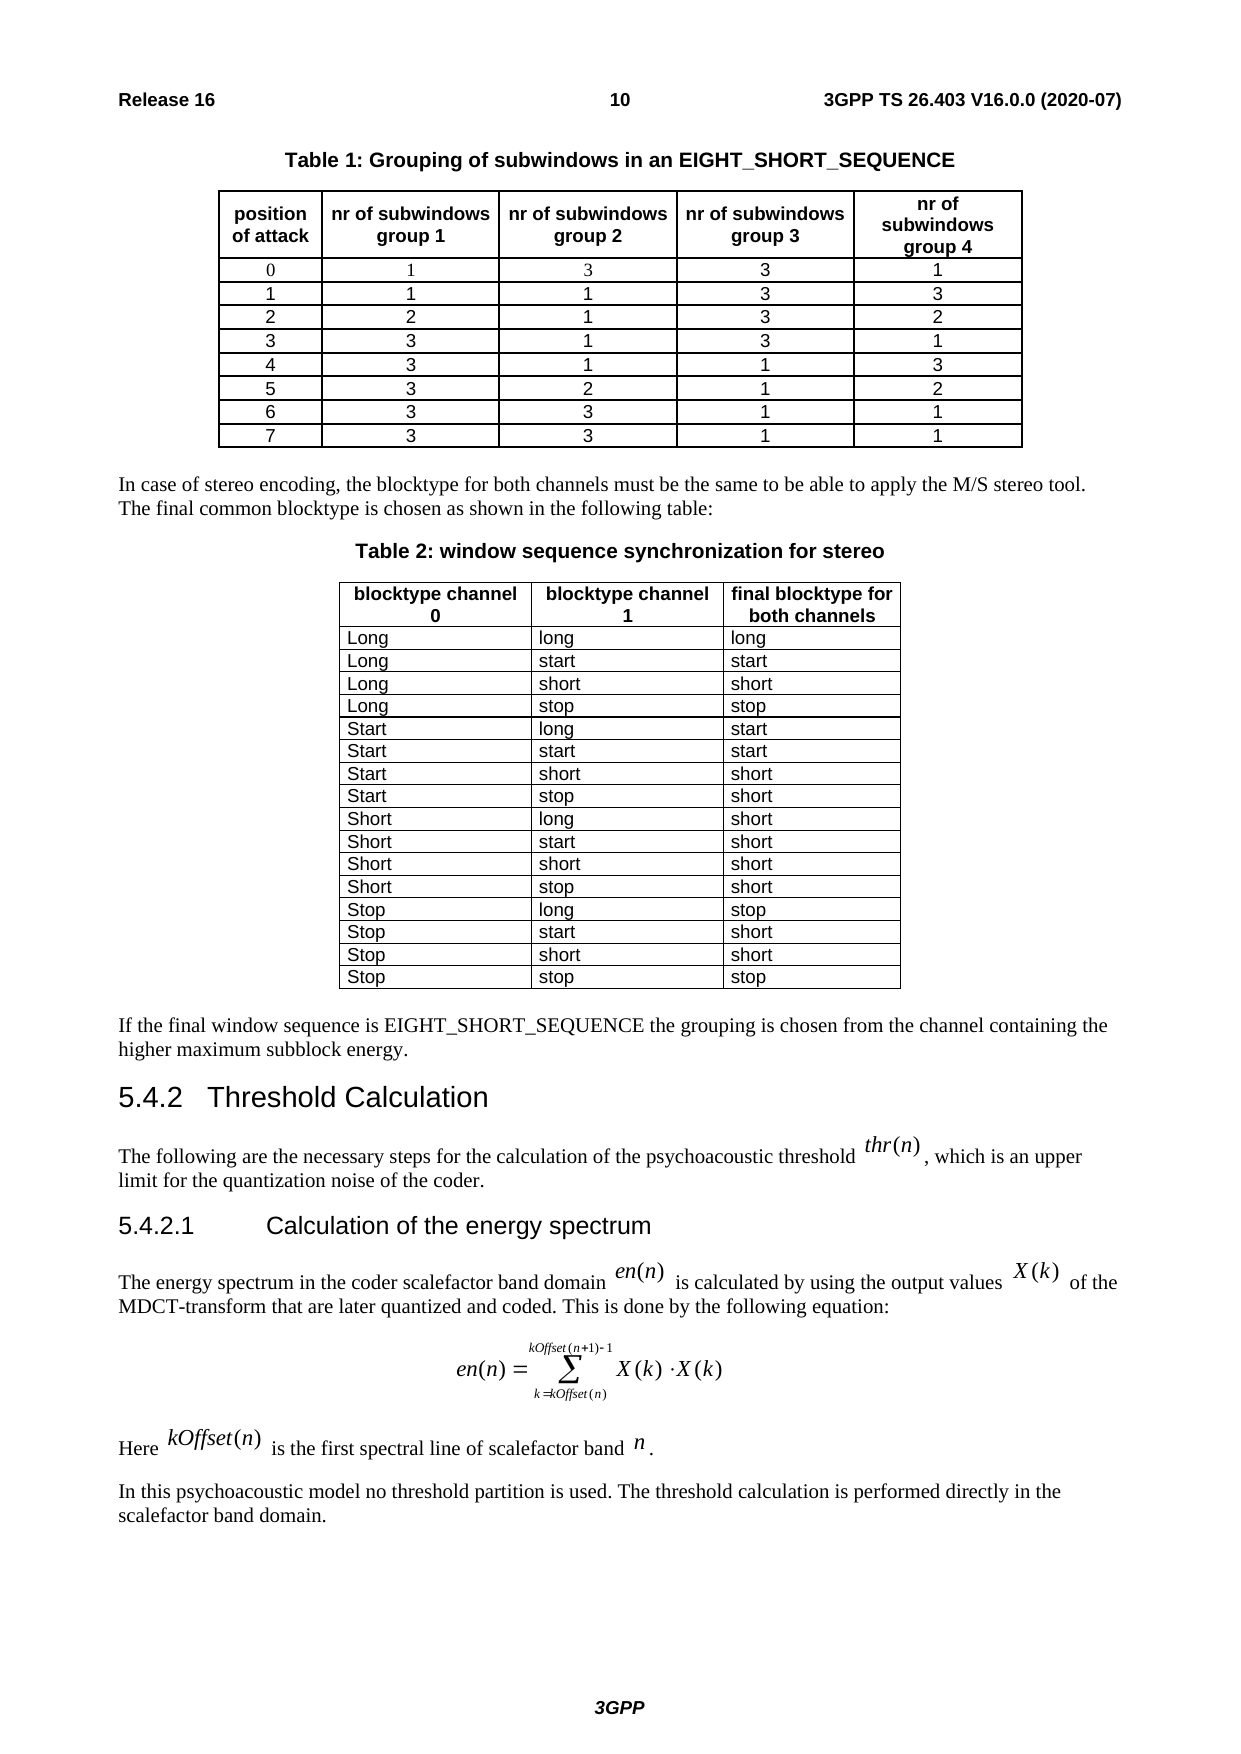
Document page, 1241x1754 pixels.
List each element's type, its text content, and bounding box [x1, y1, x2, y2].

table_cell 3 [855, 354, 1021, 375]
table_cell Short [340, 876, 531, 897]
table_cell short [724, 853, 900, 875]
table_cell short [532, 853, 723, 875]
table_cell start [532, 921, 723, 942]
table_cell stop [532, 785, 723, 807]
table_cell start [724, 650, 900, 671]
table_cell 6 [220, 401, 321, 422]
table_cell start [532, 740, 723, 762]
table_cell 3 [500, 259, 676, 281]
table_cell 3 [855, 283, 1021, 304]
table_cell 1 [500, 283, 676, 304]
table_cell 1 [855, 259, 1021, 281]
table_cell long [532, 808, 723, 829]
table_cell stop [532, 966, 723, 988]
table_cell 3 [678, 330, 853, 352]
table_cell short [532, 944, 723, 965]
table_cell 3 [678, 283, 853, 304]
table_cell 0 [220, 259, 321, 281]
table_cell 1 [500, 330, 676, 352]
table_cell short [532, 763, 723, 784]
table_cell Long [340, 627, 531, 649]
table_cell short [724, 831, 900, 852]
table_cell long [724, 627, 900, 649]
table_cell Stop [340, 921, 531, 942]
table_cell Long [340, 650, 531, 671]
table_cell 1 [855, 330, 1021, 352]
table_cell 2 [220, 306, 321, 328]
table_cell Long [340, 695, 531, 716]
table_cell 3 [678, 306, 853, 328]
table_cell 1 [855, 401, 1021, 422]
table_cell 1 [500, 306, 676, 328]
table_cell stop [532, 876, 723, 897]
table_cell start [724, 740, 900, 762]
table_cell 1 [500, 354, 676, 375]
table_cell 3 [323, 330, 498, 352]
table_cell short [724, 763, 900, 784]
table_cell short [724, 876, 900, 897]
text The following are the necessary steps for the calculation of the psychoacoustic threshold , which is an upper limit for the quantization noise of the coder. [118, 1132, 1122, 1192]
table_cell short [724, 785, 900, 807]
table_cell start [532, 650, 723, 671]
table_cell 3 [323, 401, 498, 422]
table_cell 1 [678, 425, 853, 446]
text In this psychoacoustic model no threshold partition is used. The threshold calculation is performed directly in the scalefactor band domain. [118, 1479, 1122, 1527]
table_cell 3 [323, 377, 498, 399]
table_cell 3 [678, 259, 853, 281]
table_cell 4 [220, 354, 321, 375]
table_header final blocktype for both channels [724, 583, 900, 626]
table_cell long [532, 627, 723, 649]
table_cell short [532, 672, 723, 694]
table_cell 7 [220, 425, 321, 446]
table_cell 1 [323, 259, 498, 281]
table_cell 3 [323, 425, 498, 446]
table_cell Short [340, 831, 531, 852]
table_cell 1 [855, 425, 1021, 446]
table_cell stop [724, 898, 900, 920]
table_cell long [532, 898, 723, 920]
table_cell 2 [323, 306, 498, 328]
table_cell 2 [500, 377, 676, 399]
table_cell Start [340, 763, 531, 784]
table_cell Stop [340, 898, 531, 920]
subtitle 5.4.2.1 Calculation of the energy spectrum [118, 1211, 1122, 1239]
table_header blocktype channel 0 [340, 583, 531, 626]
text In case of stereo encoding, the blocktype for both channels must be the same to be able to apply the M/S stereo tool. The final common blocktype is chosen as shown in the following table: [118, 472, 1122, 520]
table_header nr of subwindows group 1 [323, 192, 498, 257]
table_cell short [724, 944, 900, 965]
table_cell start [724, 718, 900, 739]
table_cell stop [532, 695, 723, 716]
table_cell stop [724, 966, 900, 988]
table_header nr of subwindows group 4 [855, 192, 1021, 257]
text If the final window sequence is EIGHT_SHORT_SEQUENCE the grouping is chosen from the channel containing the higher maximum subblock energy. [118, 1013, 1122, 1061]
table_cell Start [340, 718, 531, 739]
text Table 1: Grouping of subwindows in an EIGHT_SHORT_SEQUENCE [118, 147, 1122, 171]
table_cell short [724, 921, 900, 942]
table_cell Short [340, 808, 531, 829]
text Table 2: window sequence synchronization for stereo [118, 539, 1122, 563]
table_cell 1 [678, 401, 853, 422]
table_cell 3 [500, 425, 676, 446]
table_cell 1 [220, 283, 321, 304]
table_cell Start [340, 740, 531, 762]
table_cell short [724, 672, 900, 694]
table_cell short [724, 808, 900, 829]
table_cell Stop [340, 944, 531, 965]
table_cell 3 [323, 354, 498, 375]
table_cell 3 [500, 401, 676, 422]
table_cell Stop [340, 966, 531, 988]
table_cell 1 [678, 377, 853, 399]
table_cell Long [340, 672, 531, 694]
table_cell 2 [855, 377, 1021, 399]
text The energy spectrum in the coder scalefactor band domain is calculated by using the output values of the MDCT-transform that are later quantized and coded. This is done by the following equation: [118, 1258, 1122, 1318]
table_cell 1 [323, 283, 498, 304]
table_cell Start [340, 785, 531, 807]
table_cell stop [724, 695, 900, 716]
table_cell long [532, 718, 723, 739]
table_cell 2 [855, 306, 1021, 328]
table_cell 1 [678, 354, 853, 375]
table_cell 5 [220, 377, 321, 399]
table_cell Short [340, 853, 531, 875]
table_header blocktype channel 1 [532, 583, 723, 626]
table_cell start [532, 831, 723, 852]
table_header nr of subwindows group 2 [500, 192, 676, 257]
table_header nr of subwindows group 3 [678, 192, 853, 257]
subtitle 5.4.2 Threshold Calculation [118, 1080, 1122, 1113]
table_header position of attack [220, 192, 321, 257]
table_cell 3 [220, 330, 321, 352]
text Here is the first spectral line of scalefactor band . [118, 1424, 1122, 1460]
